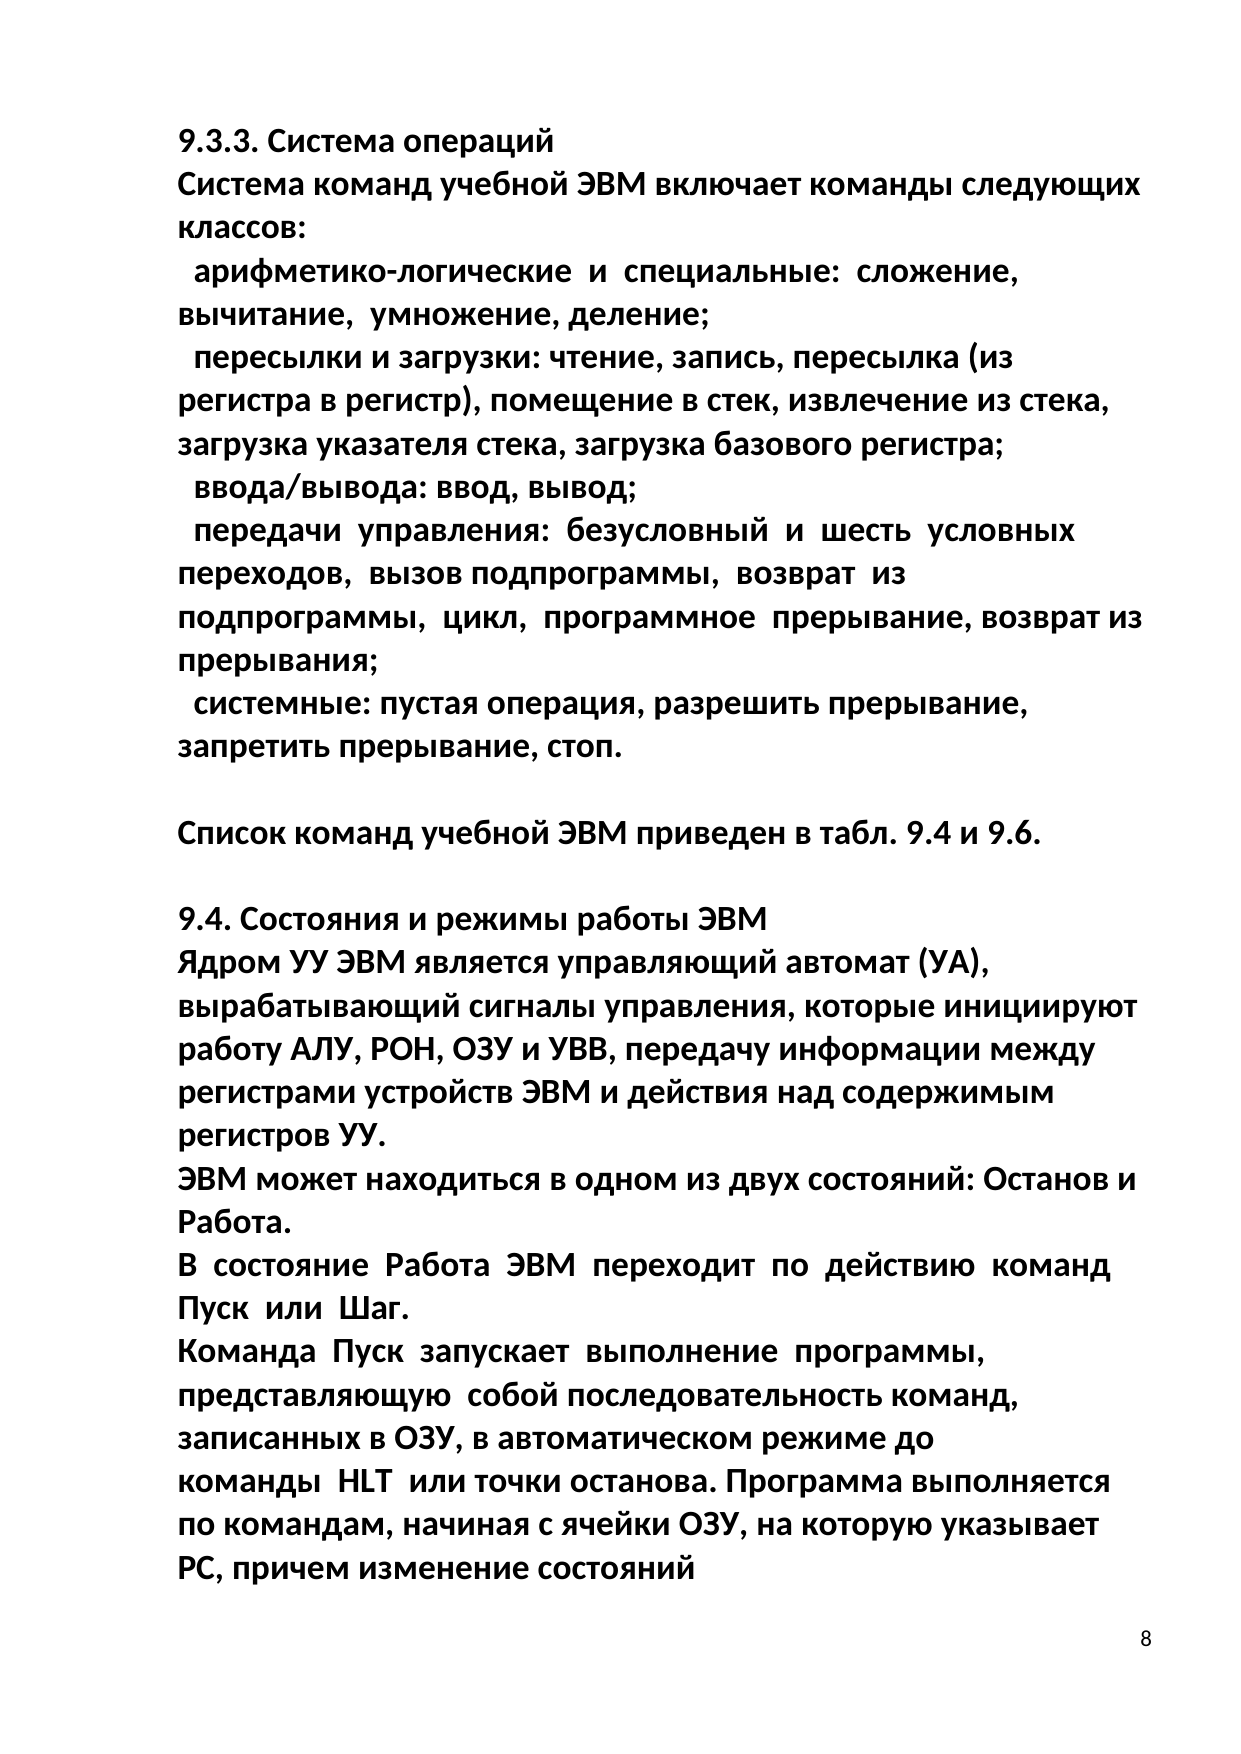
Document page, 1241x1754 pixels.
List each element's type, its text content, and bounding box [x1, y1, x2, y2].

text 9.4. Состояния и режимы работы ЭВМ [177, 896, 1152, 939]
text  пересылки и загрузки: чтение, запись, пересылка (из регистра в регистр), помещение в стек, извлечение из стека, загрузка указателя стека, загрузка базового регистра; [177, 334, 1152, 464]
text 9.3.3. Система операций [177, 118, 1152, 161]
text  ввода/вывода: ввод, вывод; [177, 464, 1152, 507]
text ЭВМ может находиться в одном из двух состояний: Останов и Работа. [177, 1156, 1152, 1242]
text В состояние Работа ЭВМ переходит по действию команд Пуск или Шаг. [177, 1242, 1152, 1328]
text  передачи управления: безусловный и шесть условных переходов, вызов подпрограммы, возврат из подпрограммы, цикл, программное прерывание, возврат из прерывания; [177, 507, 1152, 680]
text команды HLT или точки останова. Программа выполняется по командам, начиная с ячейки ОЗУ, на которую указывает PC, причем изменение состояний [177, 1458, 1152, 1588]
text  арифметико-логические и специальные: сложение, вычитание, умножение, деление; [177, 248, 1152, 334]
text  системные: пустая операция, разрешить прерывание, запретить прерывание, стоп. [177, 680, 1152, 767]
text Список команд учебной ЭВМ приведен в табл. 9.4 и 9.6. [177, 810, 1152, 853]
text Система команд учебной ЭВМ включает команды следующих классов: [177, 161, 1152, 248]
text Ядром УУ ЭВМ является управляющий автомат (УА), вырабатывающий сигналы управления, которые инициируют работу АЛУ, РОН, ОЗУ и УВВ, передачу информации между регистрами устройств ЭВМ и действия над содержимым регистров УУ. [177, 939, 1152, 1156]
text Команда Пуск запускает выполнение программы, представляющую собой последовательность команд, записанных в ОЗУ, в автоматическом режиме до [177, 1328, 1152, 1458]
